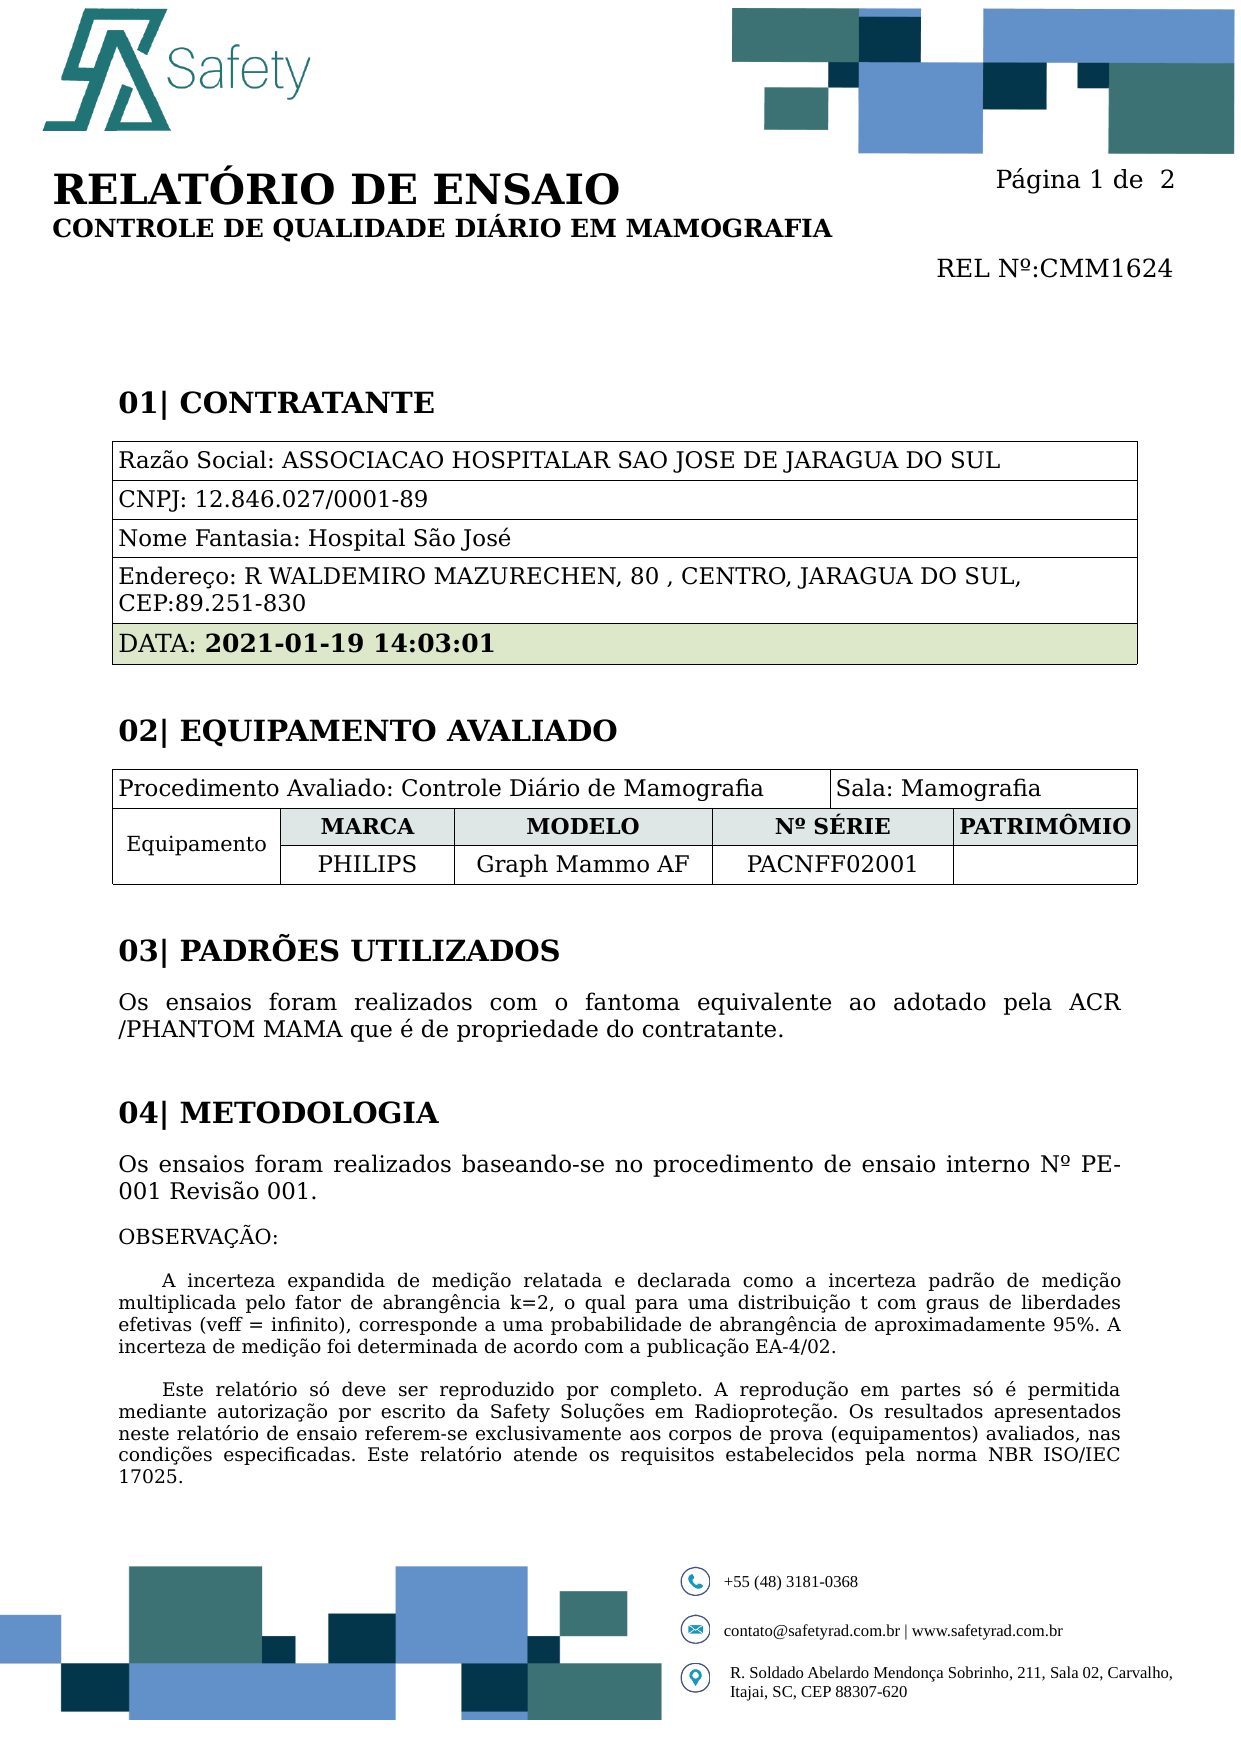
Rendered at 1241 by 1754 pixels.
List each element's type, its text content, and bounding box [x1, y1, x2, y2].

text 03| PADRÕES UTILIZADOS [118, 934, 1122, 968]
table_cell Nome Fantasia: Hospital São José [113, 520, 1137, 557]
table_header Razão Social: ASSOCIACAO HOSPITALAR SAO JOSE DE JARAGUA DO SUL [113, 442, 1137, 480]
table_cell MARCA [281, 809, 454, 845]
table_cell Graph Mammo AF [455, 846, 712, 884]
table_cell [954, 846, 1137, 884]
picture [680, 1614, 710, 1644]
picture [680, 1663, 710, 1693]
picture [42, 8, 311, 131]
table_cell MODELO [455, 809, 712, 845]
table_cell PACNFF02001 [713, 846, 953, 884]
picture [0, 1566, 662, 1720]
text 02| EQUIPAMENTO AVALIADO [118, 714, 1122, 748]
picture [731, 8, 1235, 154]
text OBSERVAÇÃO: [118, 1225, 1122, 1250]
table_cell CNPJ: 12.846.027/0001-89 [113, 481, 1137, 518]
table_cell PHILIPS [281, 846, 454, 884]
picture [680, 1566, 710, 1596]
text 01| CONTRATANTE [118, 386, 1122, 420]
text Os ensaios foram realizados com o fantoma equivalente ao adotado pela ACR /PHANTOM MAMA que é de propriedade do contratante. [118, 989, 1122, 1042]
text A incerteza expandida de medição relatada e declarada como a incerteza padrão de medição multiplicada pelo fator de abrangência k=2, o qual para uma distribuição t com graus de liberdades efetivas (veff = infinito), corresponde a uma probabilidade de abrangência de aproximadamente 95%. A incerteza de medição foi determinada de acordo com a publicação EA-4/02. [118, 1271, 1122, 1358]
table_header Sala: Mamografia [831, 770, 1137, 808]
table_cell DATA: 2021-01-19 14:03:01 [113, 624, 1137, 664]
table_cell Nº SÉRIE [713, 809, 953, 845]
table_cell PATRIMÔMIO [954, 809, 1137, 845]
table_cell Endereço: R WALDEMIRO MAZURECHEN, 80 , CENTRO, JARAGUA DO SUL, CEP:89.251-830 [113, 558, 1137, 622]
table_header Procedimento Avaliado: Controle Diário de Mamografia [113, 770, 830, 808]
text 04| METODOLOGIA [118, 1096, 1122, 1130]
table_cell Equipamento [113, 809, 280, 884]
text Este relatório só deve ser reproduzido por completo. A reprodução em partes só é permitida mediante autorização por escrito da Safety Soluções em Radioproteção. Os resultados apresentados neste relatório de ensaio referem-se exclusivamente aos corpos de prova (equipamentos) avaliados, nas condições especificadas. Este relatório atende os requisitos estabelecidos pela norma NBR ISO/IEC 17025. [118, 1379, 1122, 1488]
text Os ensaios foram realizados baseando-se no procedimento de ensaio interno Nº PE-001 Revisão 001. [118, 1151, 1122, 1204]
